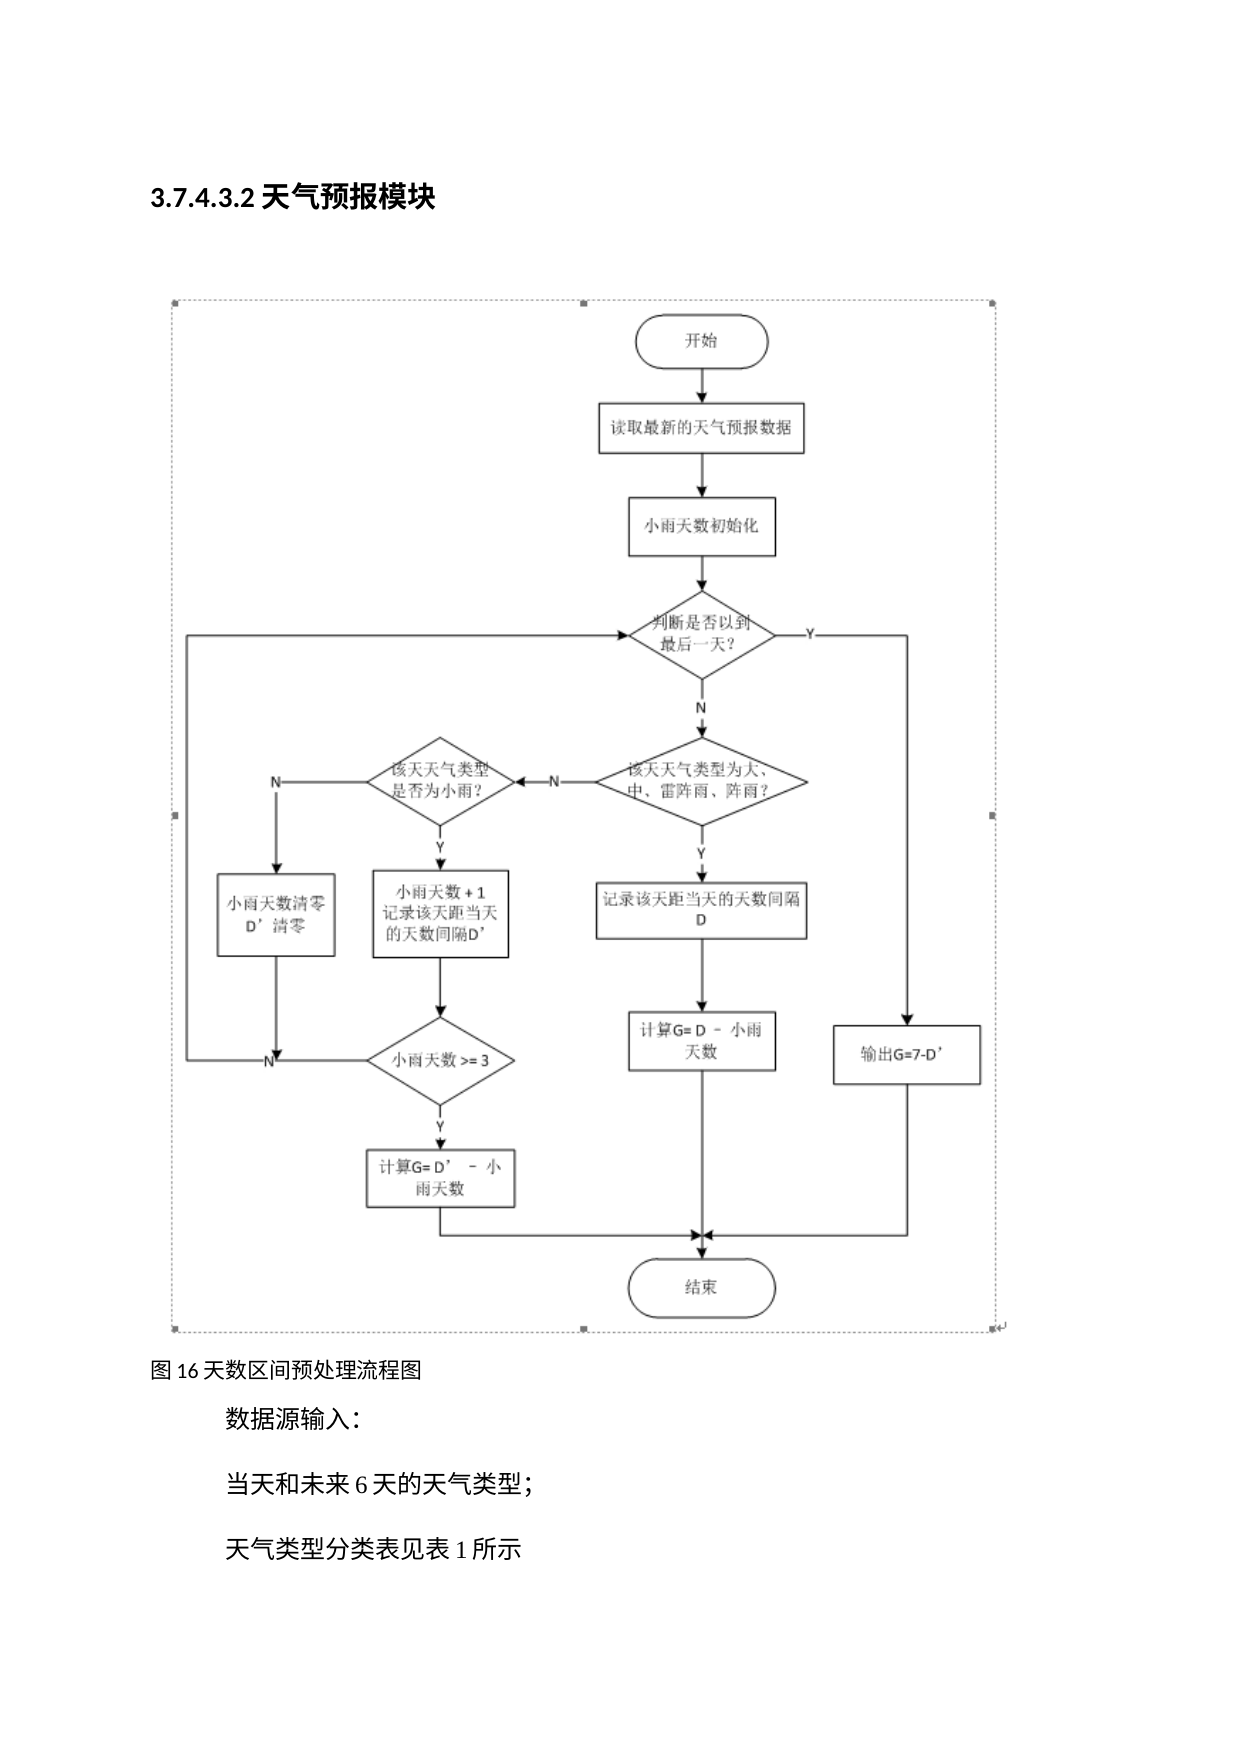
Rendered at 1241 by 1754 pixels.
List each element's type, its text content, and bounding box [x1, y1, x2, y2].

subtitle 3.7.4.3.2 天气预报模块 [150, 162, 1090, 227]
picture [150, 284, 1014, 1349]
list 数据源输入： [150, 1385, 1090, 1450]
list 天气类型分类表见表1所示 [150, 1515, 1090, 1580]
list 当天和未来6天的天气类型； [150, 1450, 1090, 1515]
text 图16 天数区间预处理流程图 [150, 1353, 1090, 1385]
